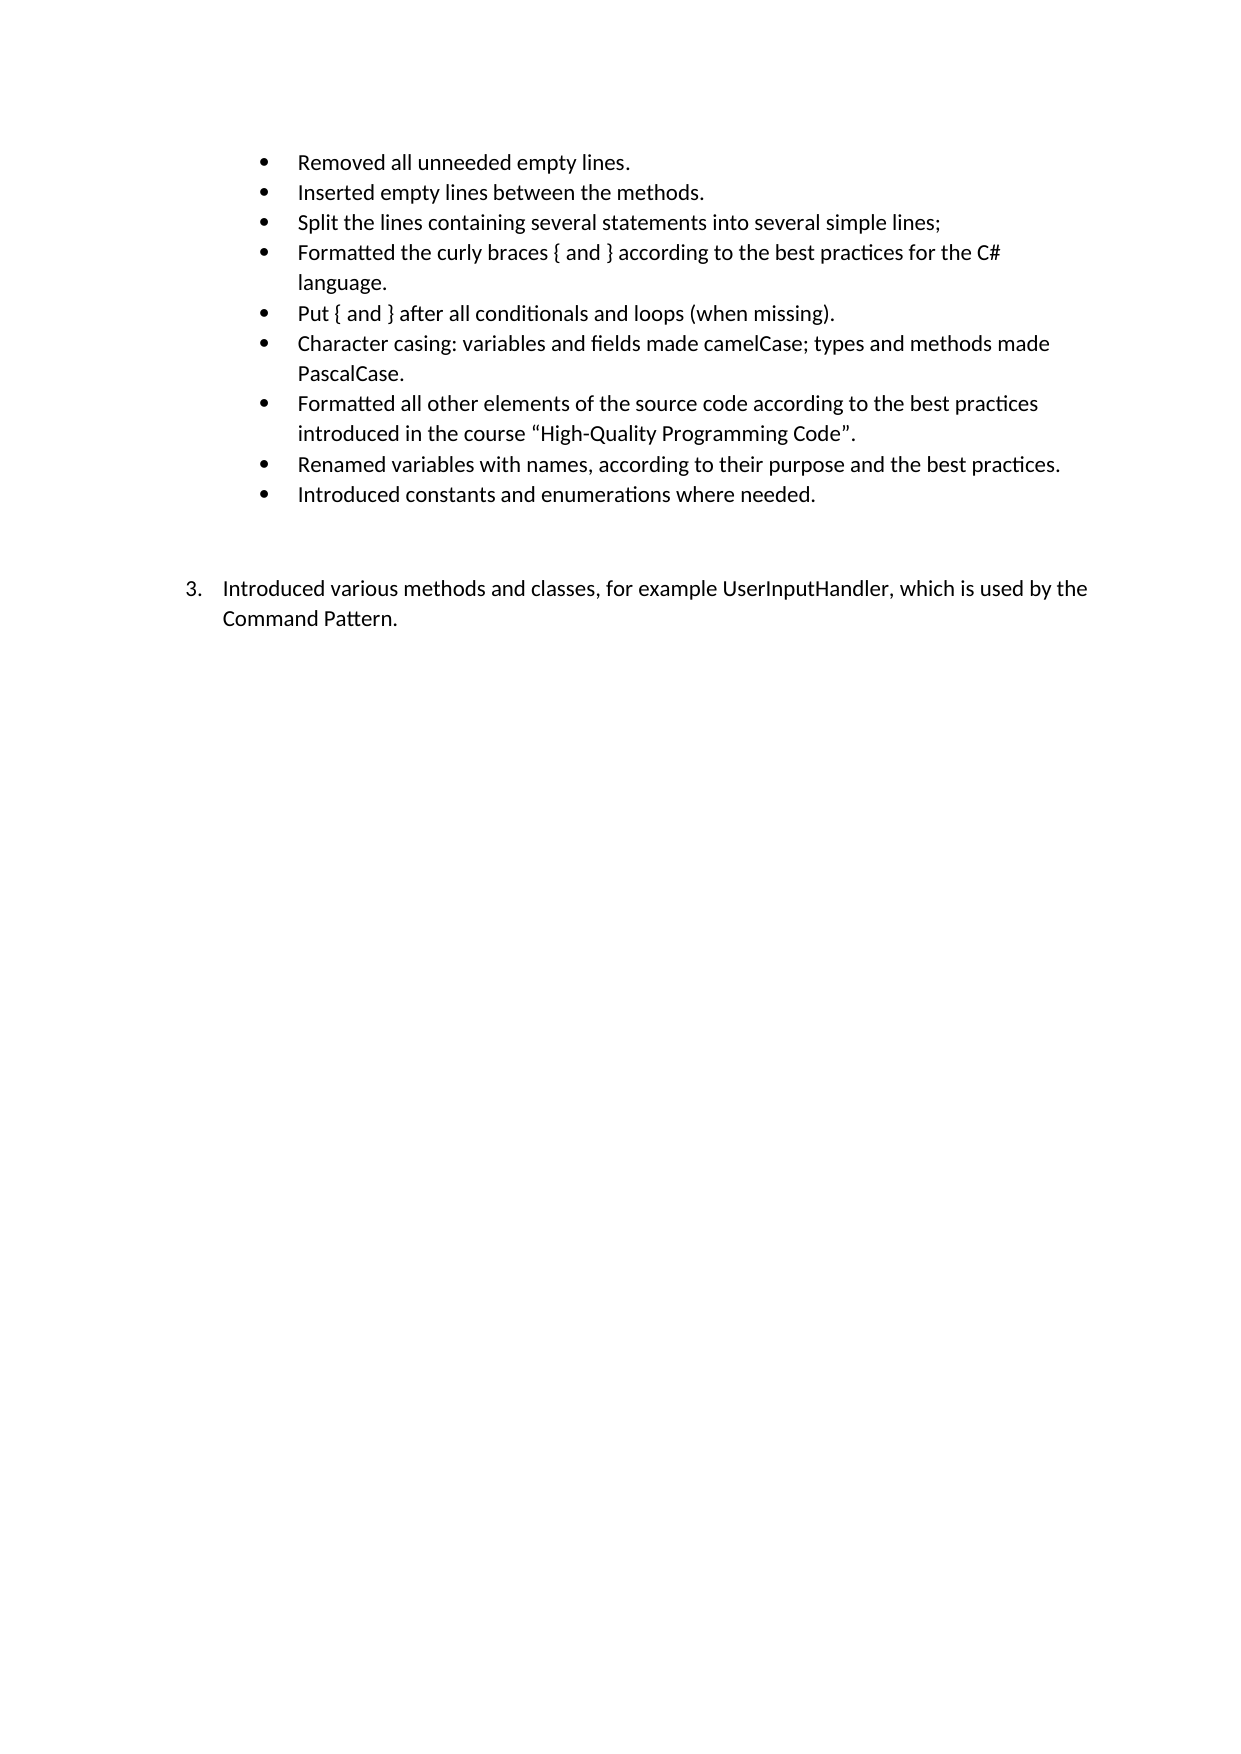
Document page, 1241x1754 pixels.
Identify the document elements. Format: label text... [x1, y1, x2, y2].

list Put { and } after all conditionals and loops (when missing). [260, 299, 1093, 327]
list Formatted the curly braces { and } according to the best practices for the C# language. [260, 238, 1093, 296]
list Formatted all other elements of the source code according to the best practices introduced in the course “High-Quality Programming Code”. [260, 389, 1093, 447]
list Introduced various methods and classes, for example UserInputHandler, which is used by the Command Pattern. [185, 574, 1093, 632]
list Renamed variables with names, according to their purpose and the best practices. [260, 450, 1093, 478]
list Inserted empty lines between the methods. [260, 178, 1093, 206]
list Removed all unneeded empty lines. [260, 148, 1093, 176]
list Split the lines containing several statements into several simple lines; [260, 208, 1093, 236]
list Introduced constants and enumerations where needed. [260, 480, 1093, 508]
list Character casing: variables and fields made camelCase; types and methods made PascalCase. [260, 329, 1093, 387]
